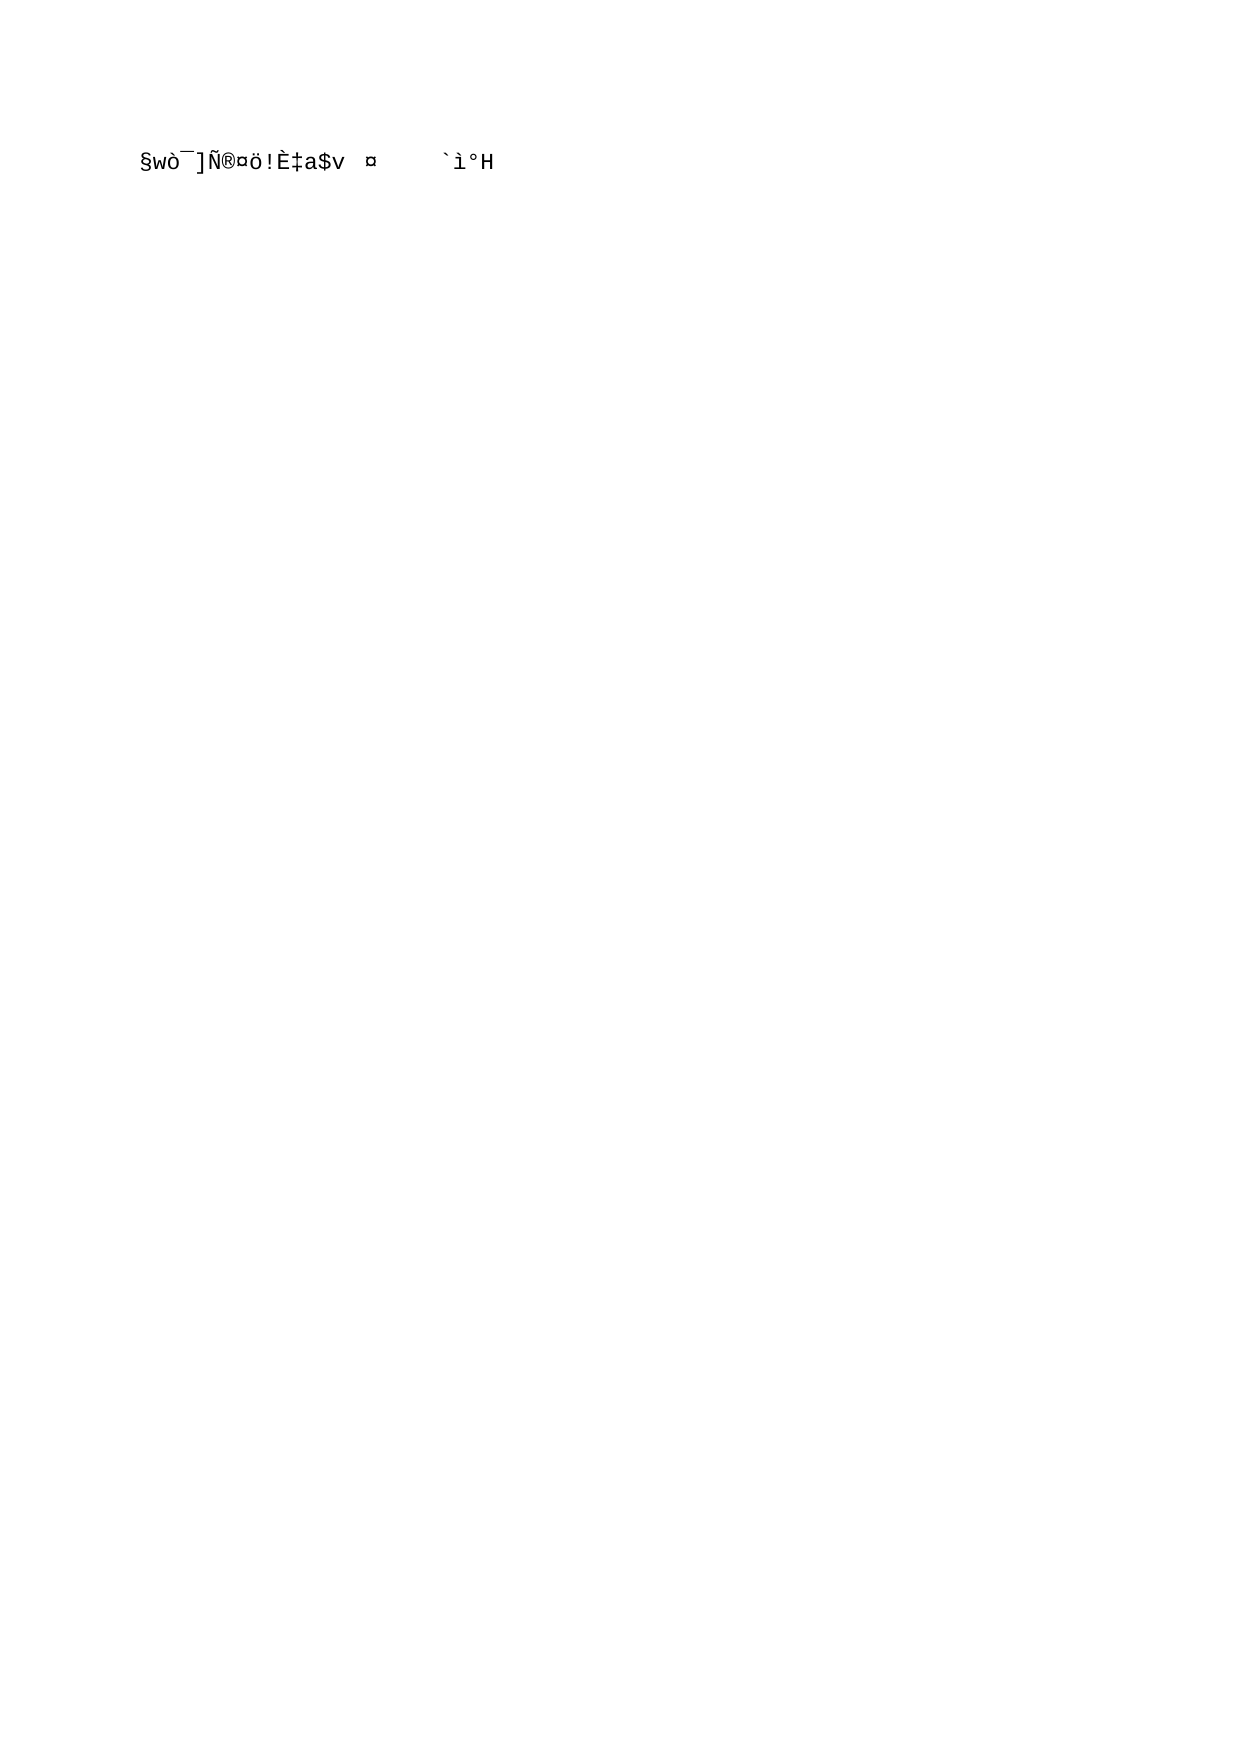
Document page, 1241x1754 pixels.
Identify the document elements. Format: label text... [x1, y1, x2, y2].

text /ã¡©<O½¦Þm˜¶ùl ÄÃKE_U,J:uÓesZ™èçÉ:ÍµÜ^±Ó¶N½2Ä¿ýè`]çpŠœAˆ.—Ø1»`ŽåW=JFê JÄ{ÕúUÜ^}yfby1Ìr\=jÏ9QqinïG{[»ÛGn‚óhpøÊ”à°ÞîövüÑ•›­ãÜS´­‘QbœaTÚÛ”•5Q:VÆØ³kdV·6³£ž\Œhð…áúe´àìXÆåSLô/TíÑñZ‹þ“åS06²×ìog´¸KŸªÏ‚iæZŽ^õvHÍKñf`Ï„ Ñ×^0Æ¤•$–ÜÙnMjç¡ÏN-^åÒwáNó#°¼Ým°ç2õþVôÚ²²P´º4²à½†w½§wò­¯]Ñ®¤ö!È‡a$v ¤ `ì°H òÜ‹ÉÆ~]ÅäÊg‘›‘y8Ó/>ƒõe3Ðø«•¯¤Ÿíü;Ë÷…??­˜Ñ½ïÔùÕôÍ_ô†šv7½ïÔ [139, 150, 1101, 176]
